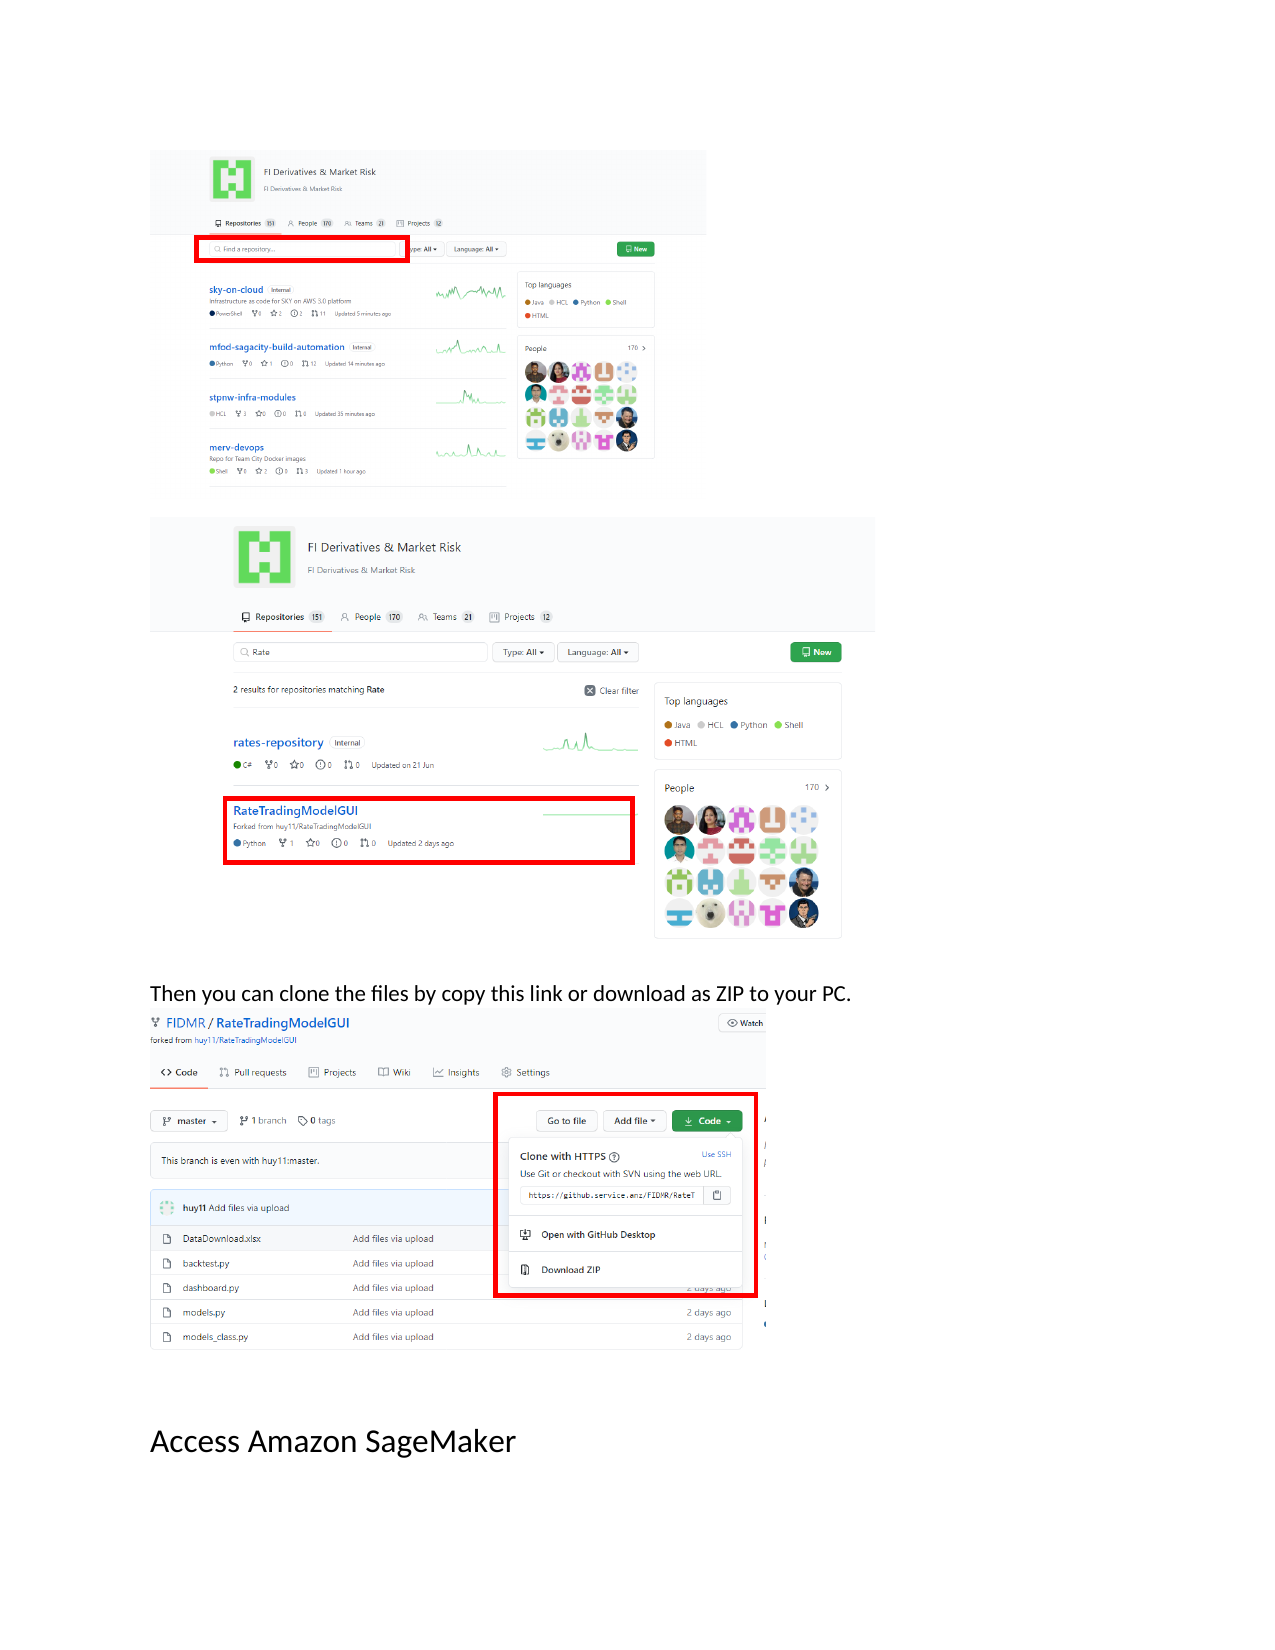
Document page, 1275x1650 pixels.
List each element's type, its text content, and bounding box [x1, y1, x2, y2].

picture [150, 1008, 766, 1355]
picture [150, 517, 876, 960]
picture [150, 150, 707, 499]
text Access Amazon SageMaker [150, 1420, 1125, 1461]
